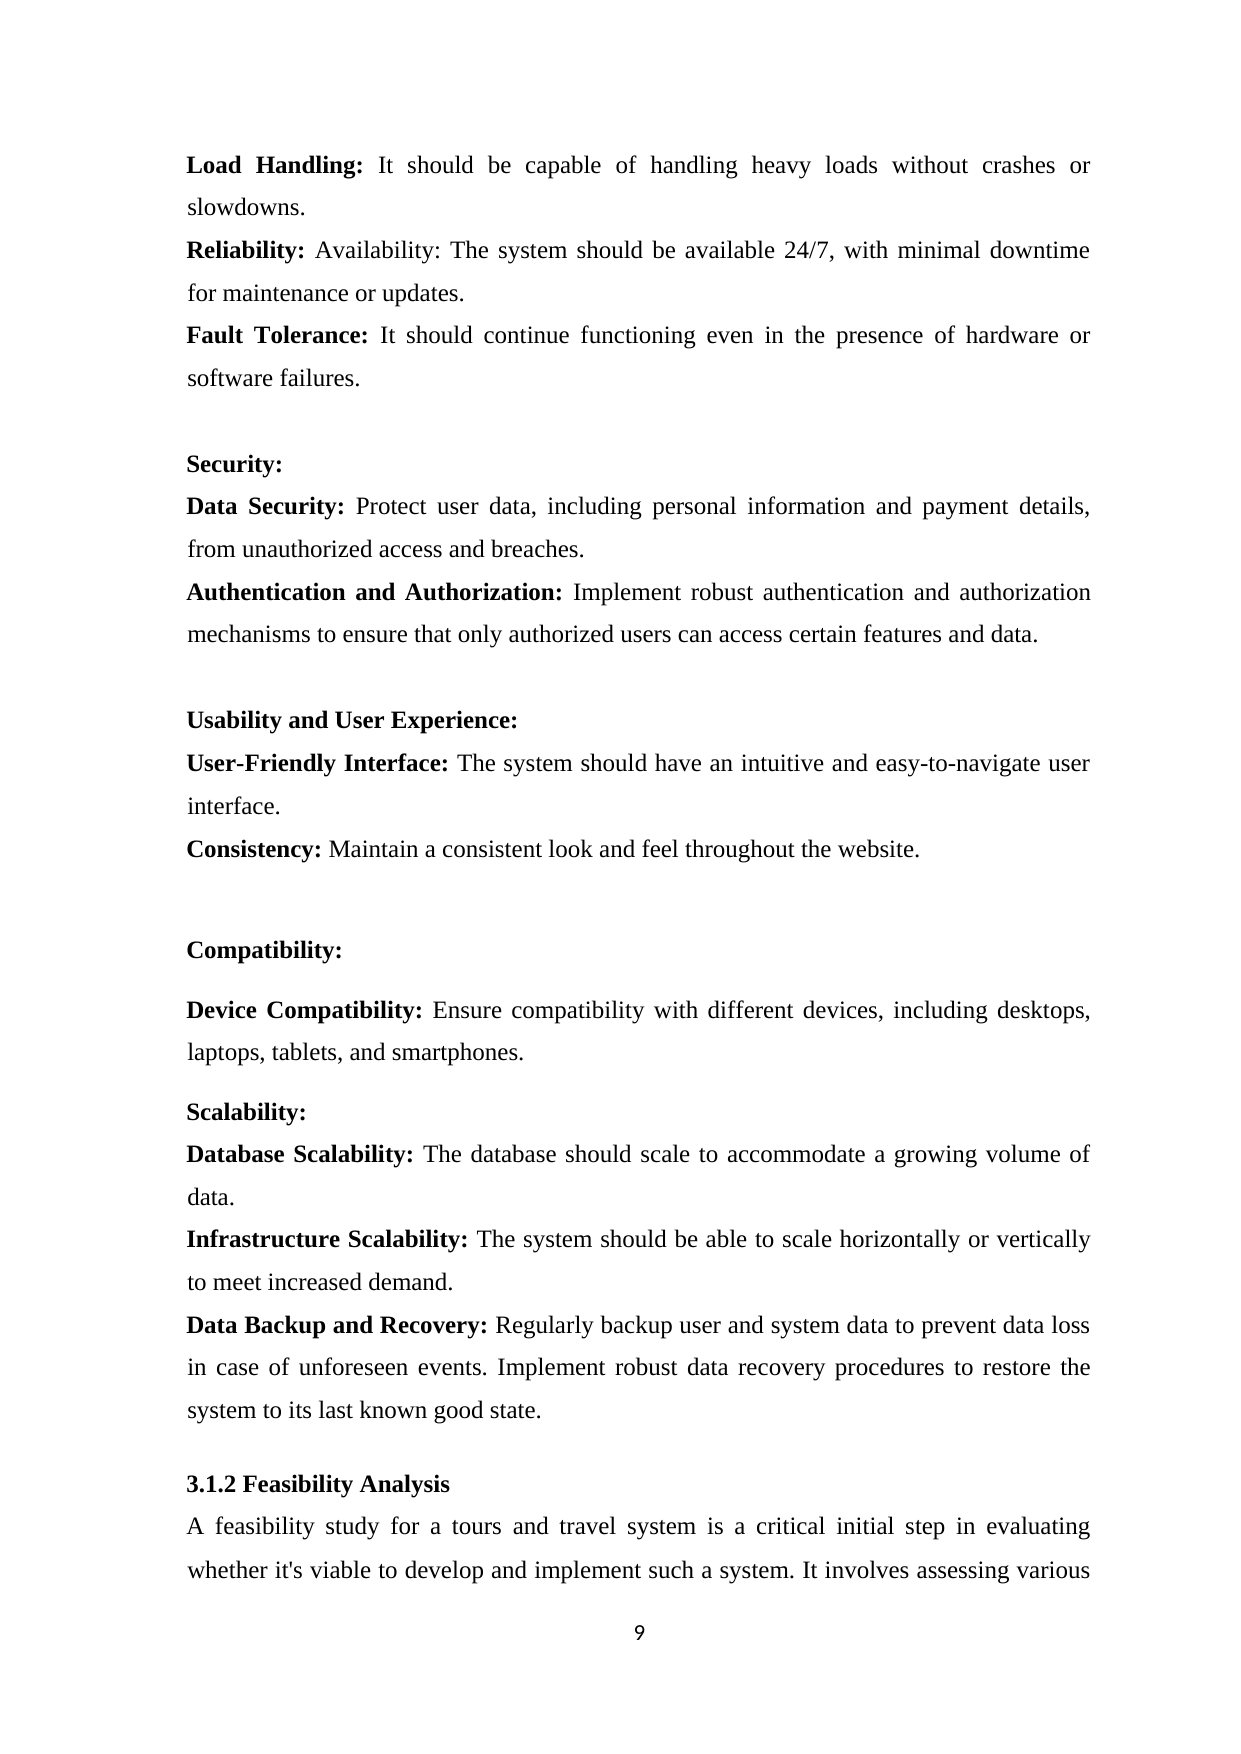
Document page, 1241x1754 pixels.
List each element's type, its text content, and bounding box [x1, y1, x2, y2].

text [186, 1511, 1091, 1584]
text Consistency: Maintain a consistent look and feel throughout the website. [186, 834, 1091, 863]
text Device Compatibility: Ensure compatibility with different devices, including desktops, laptops, tablets, and smartphones. [186, 995, 1091, 1066]
text Security: [186, 449, 1037, 477]
text Usability and User Experience: [186, 706, 1037, 734]
text Load Handling: It should be capable of handling heavy loads without crashes or slowdowns. [186, 150, 1091, 221]
text Data Security: Protect user data, including personal information and payment details, from unauthorized access and breaches. [186, 491, 1091, 563]
text Reliability: Availability: The system should be available 24/7, with minimal downtime for maintenance or updates. [186, 235, 1091, 307]
subtitle 3.1.2 Feasibility Analysis [186, 1469, 1037, 1497]
text Fault Tolerance: It should continue functioning even in the presence of hardware or software failures. [186, 321, 1091, 392]
text User-Friendly Interface: The system should have an intuitive and easy-to-navigate user interface. [186, 748, 1091, 820]
text Compatibility: [186, 936, 1037, 964]
text Scalability: [186, 1097, 1037, 1125]
text Authentication and Authorization: Implement robust authentication and authorization mechanisms to ensure that only authorized users can access certain features and data. [186, 577, 1091, 648]
text Infrastructure Scalability: The system should be able to scale horizontally or vertically to meet increased demand. [186, 1224, 1091, 1296]
text Data Backup and Recovery: Regularly backup user and system data to prevent data loss in case of unforeseen events. Implement robust data recovery procedures to restore the system to its last known good state. [186, 1310, 1091, 1424]
text Database Scalability: The database should scale to accommodate a growing volume of data. [186, 1139, 1091, 1211]
